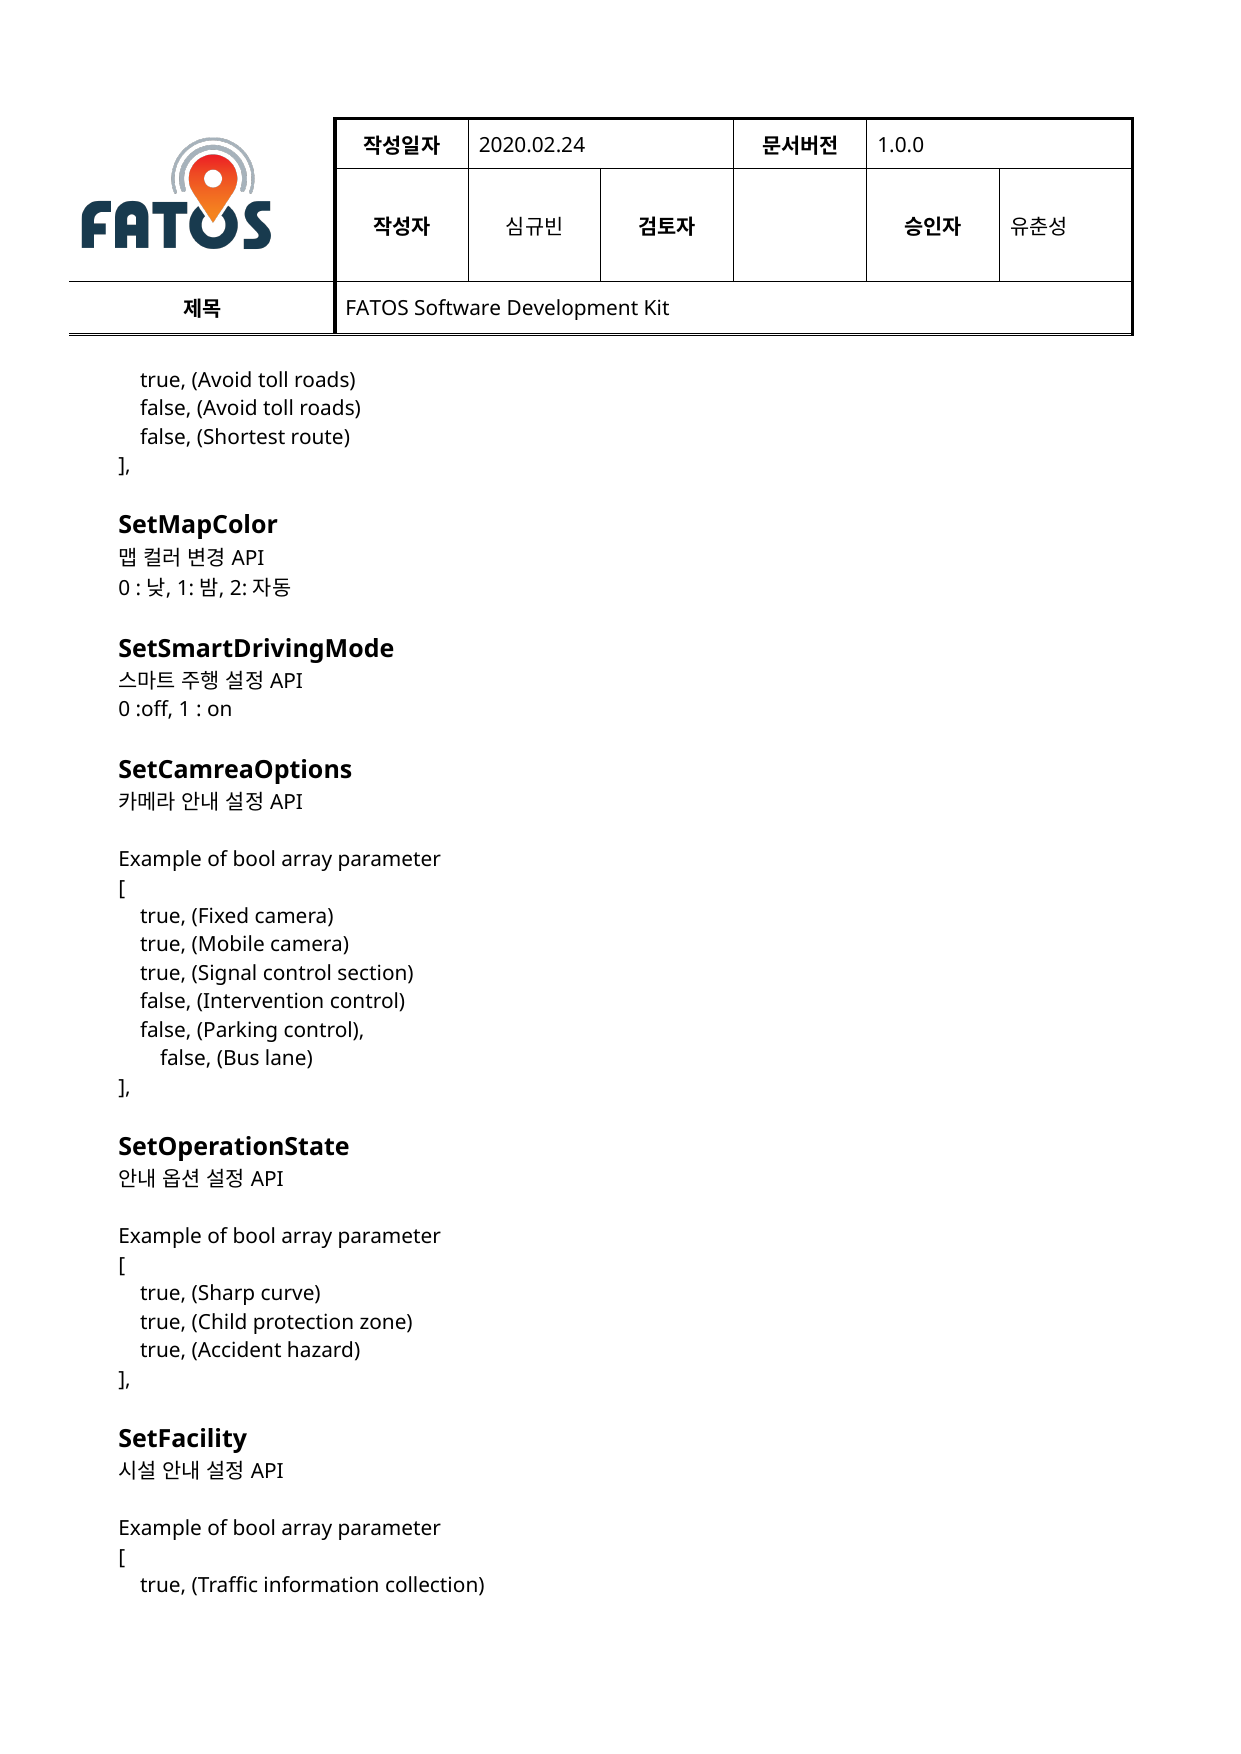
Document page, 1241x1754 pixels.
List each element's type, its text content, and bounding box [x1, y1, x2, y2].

text 스마트 주행 설정 API [118, 664, 1122, 694]
text SetMapColor [118, 507, 1122, 541]
text 안내 옵션 설정 API [118, 1163, 1122, 1193]
text 카메라 안내 설정 API [118, 786, 1122, 816]
text SetFacility [118, 1421, 1122, 1454]
text SetCamreaOptions [118, 751, 1122, 786]
text Example of bool array parameter [118, 1221, 1122, 1250]
text false, (Parking control), [118, 1015, 1122, 1043]
text true, (Mobile camera) [118, 929, 1122, 958]
text [ [118, 873, 1122, 901]
text Example of bool array parameter [118, 844, 1122, 873]
text ], [118, 1072, 1122, 1100]
text [ [118, 1542, 1122, 1570]
text ], [118, 1364, 1122, 1392]
text SetOperationState [118, 1129, 1122, 1163]
text true, (Accident hazard) [118, 1335, 1122, 1364]
text true, (Fixed camera) [118, 901, 1122, 929]
text true, (Avoid toll roads) [118, 365, 1122, 393]
text 0 : 낮, 1: 밤, 2: 자동 [118, 571, 1122, 602]
picture [79, 135, 272, 251]
text 맵 컬러 변경 API [118, 541, 1122, 571]
text Example of bool array parameter [118, 1513, 1122, 1542]
text true, (Traffic information collection) [118, 1570, 1122, 1599]
text false, (Avoid toll roads) [118, 393, 1122, 422]
text 시설 안내 설정 API [118, 1454, 1122, 1485]
text SetSmartDrivingMode [118, 630, 1122, 664]
text true, (Child protection zone) [118, 1307, 1122, 1335]
text true, (Signal control section) [118, 958, 1122, 986]
text false, (Intervention control) [118, 986, 1122, 1015]
text ], [118, 450, 1122, 479]
text false, (Bus lane) [118, 1043, 1122, 1072]
text true, (Sharp curve) [118, 1278, 1122, 1307]
text 0 :off, 1 : on [118, 694, 1122, 723]
text false, (Shortest route) [118, 422, 1122, 450]
text [ [118, 1250, 1122, 1278]
